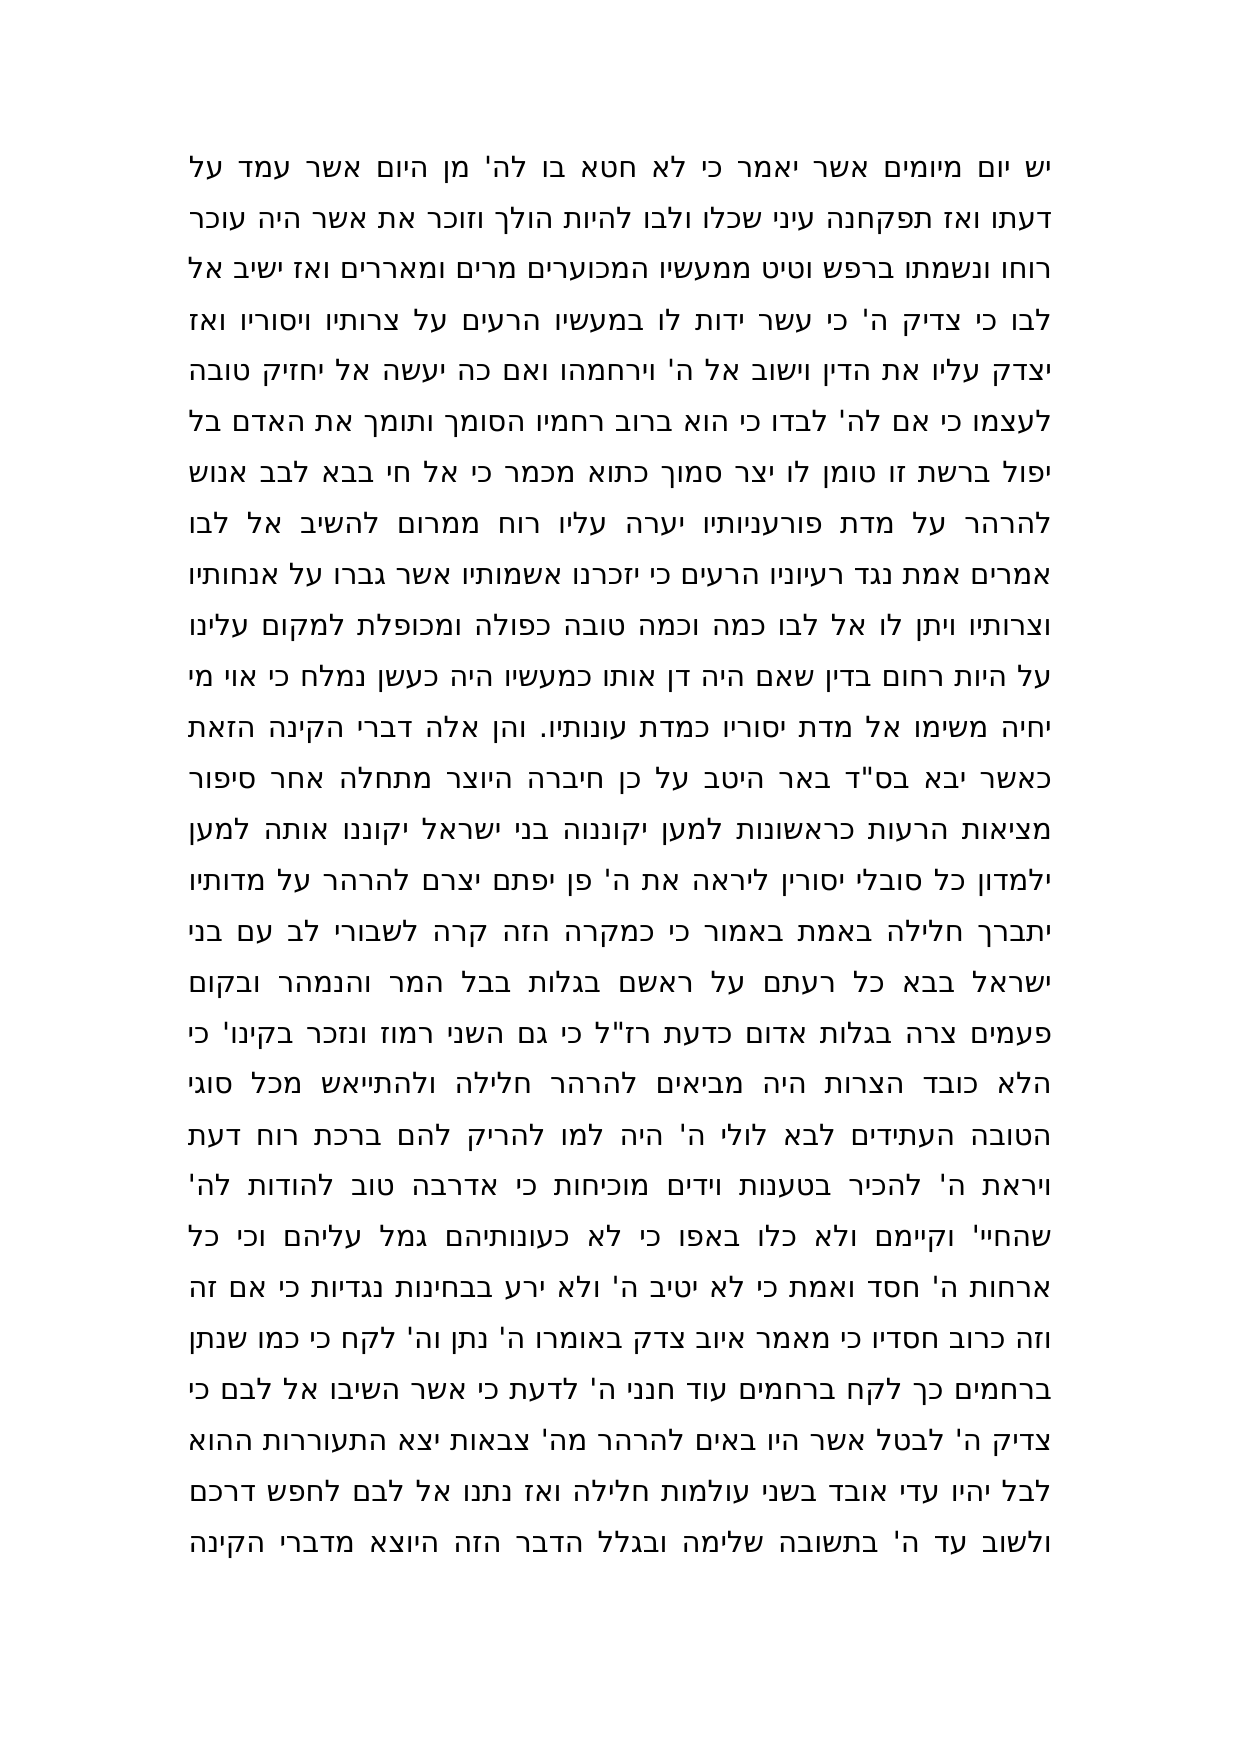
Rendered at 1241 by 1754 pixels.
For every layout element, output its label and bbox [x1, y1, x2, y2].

text [187, 150, 1053, 1559]
